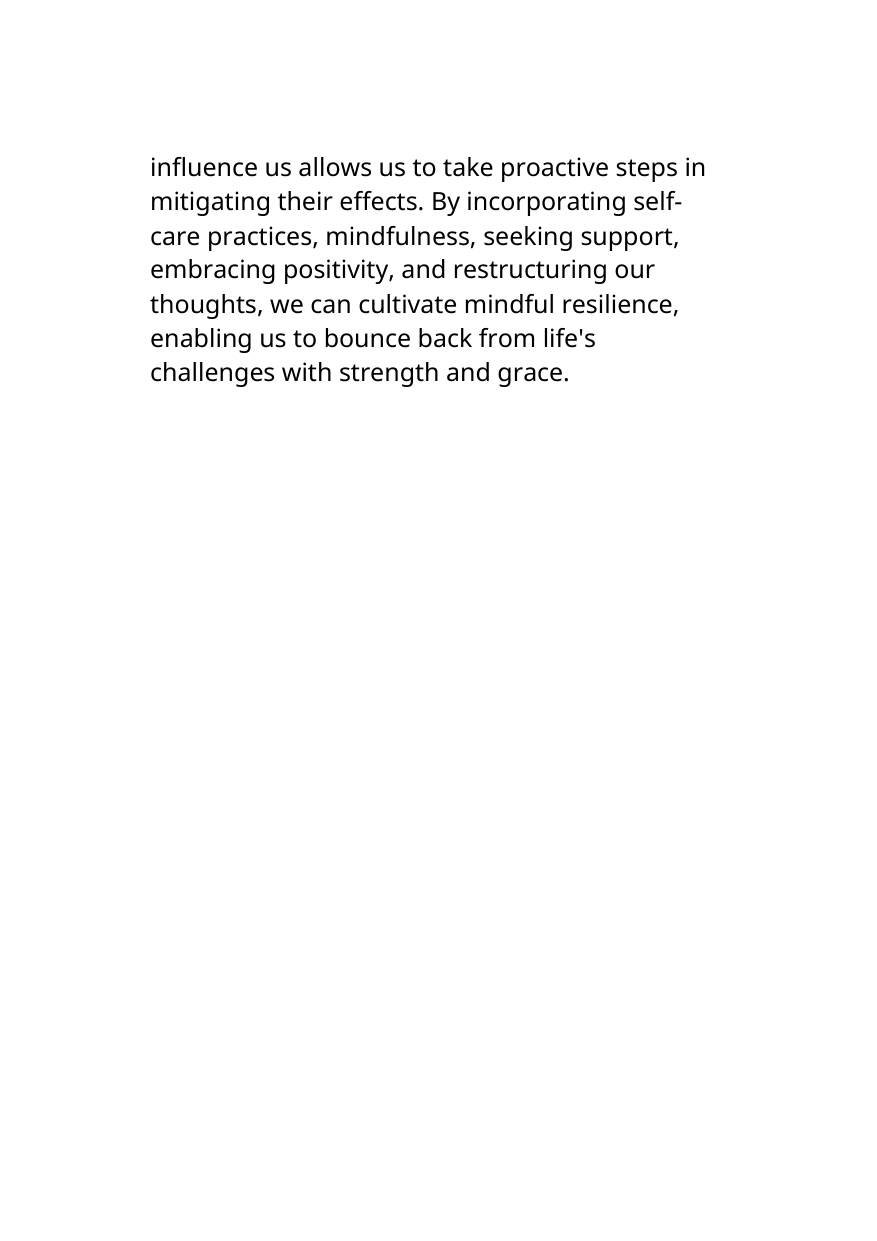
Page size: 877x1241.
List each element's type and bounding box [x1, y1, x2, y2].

text [150, 150, 727, 388]
